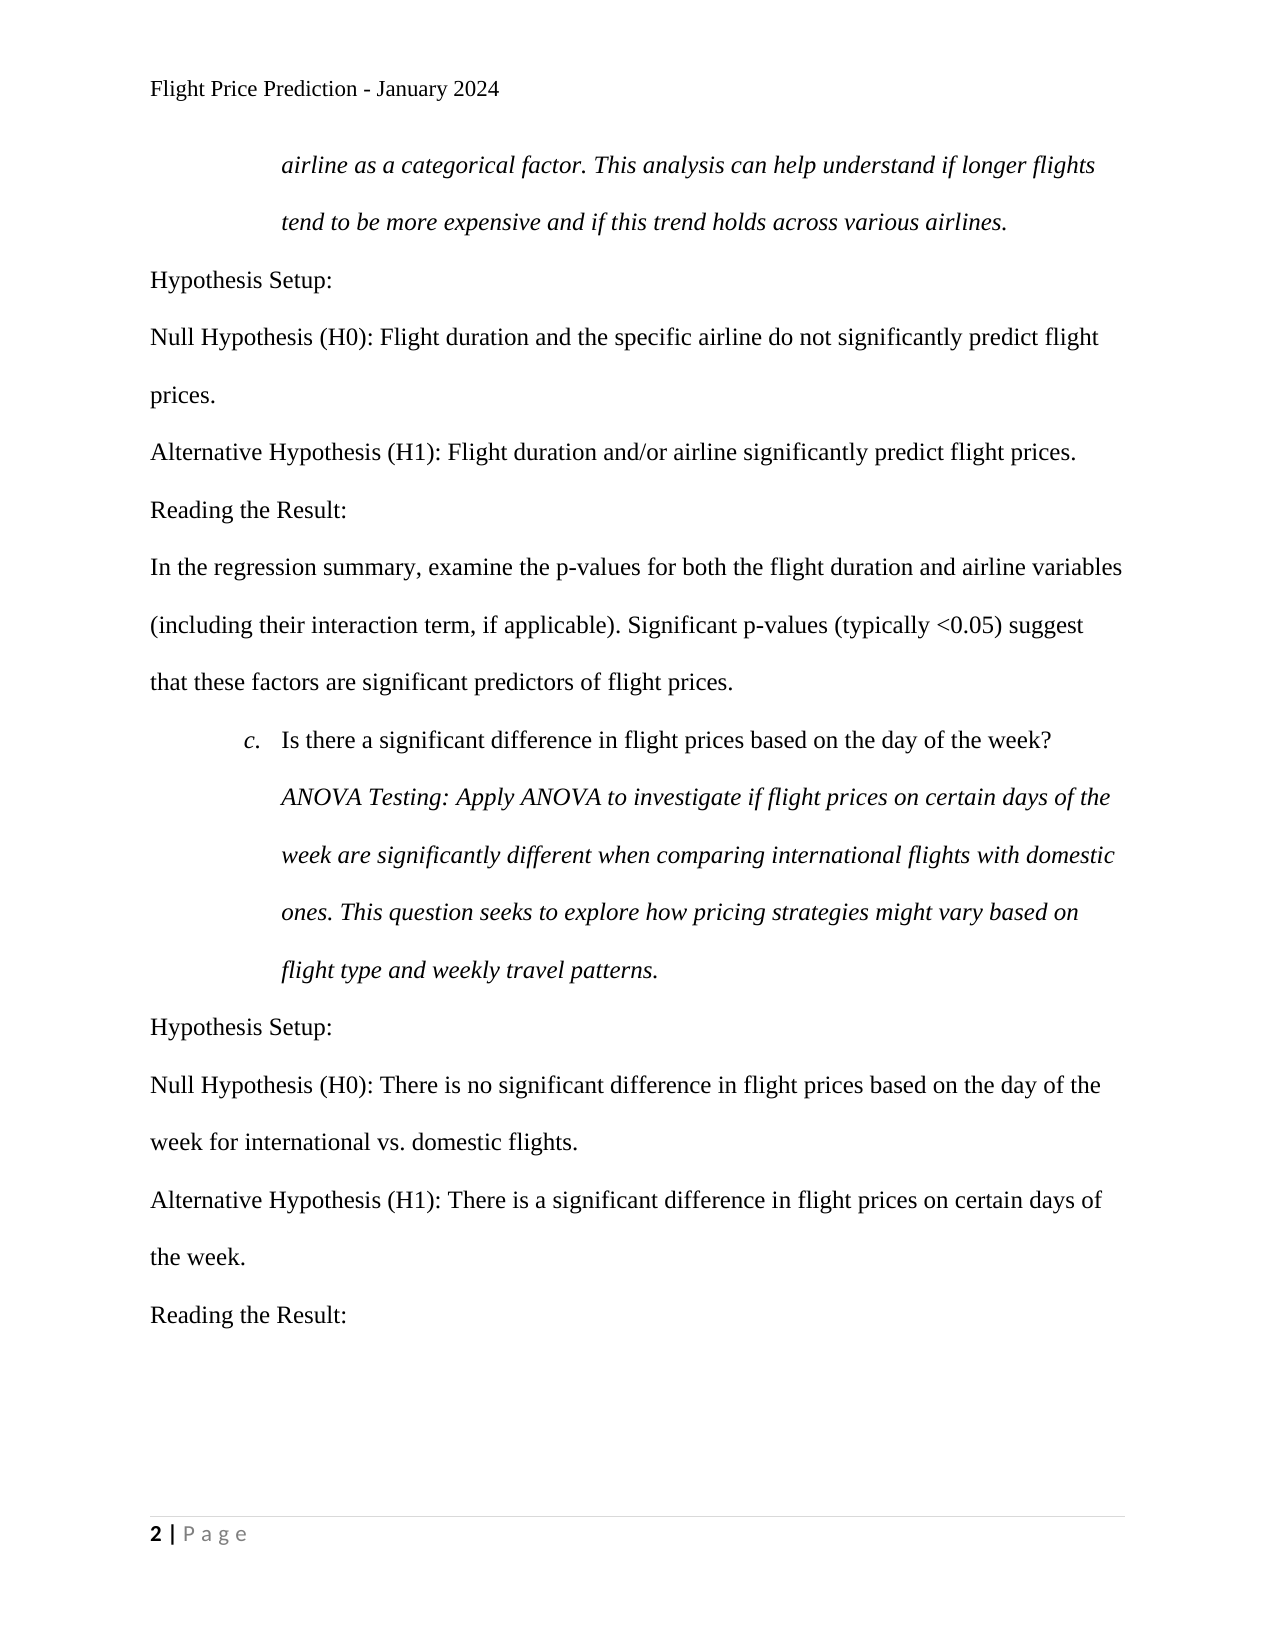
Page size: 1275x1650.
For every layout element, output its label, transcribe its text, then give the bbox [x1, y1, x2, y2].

text Hypothesis Setup: [150, 265, 1125, 294]
text Null Hypothesis (H0): Flight duration and the specific airline do not significantly predict flight prices. [150, 322, 1125, 409]
list Hypothesis Setup: [150, 1012, 1125, 1041]
text Reading the Result: [150, 495, 1125, 524]
text In the regression summary, examine the p-values for both the flight duration and airline variables (including their interaction term, if applicable). Significant p-values (typically <0.05) suggest that these factors are significant predictors of flight prices. [150, 552, 1125, 696]
list Alternative Hypothesis (H1): There is a significant difference in flight prices on certain days of the week. [150, 1185, 1125, 1271]
text Alternative Hypothesis (H1): Flight duration and/or airline significantly predict flight prices. [150, 437, 1125, 466]
list Is there a significant difference in flight prices based on the day of the week? ANOVA Testing: Apply ANOVA to investigate if flight prices on certain days of the week are significantly different when comparing international flights with domestic ones. This question seeks to explore how pricing strategies might vary based on flight type and weekly travel patterns. [244, 725, 1125, 984]
list Null Hypothesis (H0): There is no significant difference in flight prices based on the day of the week for international vs. domestic flights. [150, 1070, 1125, 1156]
list Reading the Result: [150, 1300, 1125, 1329]
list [244, 150, 1125, 236]
